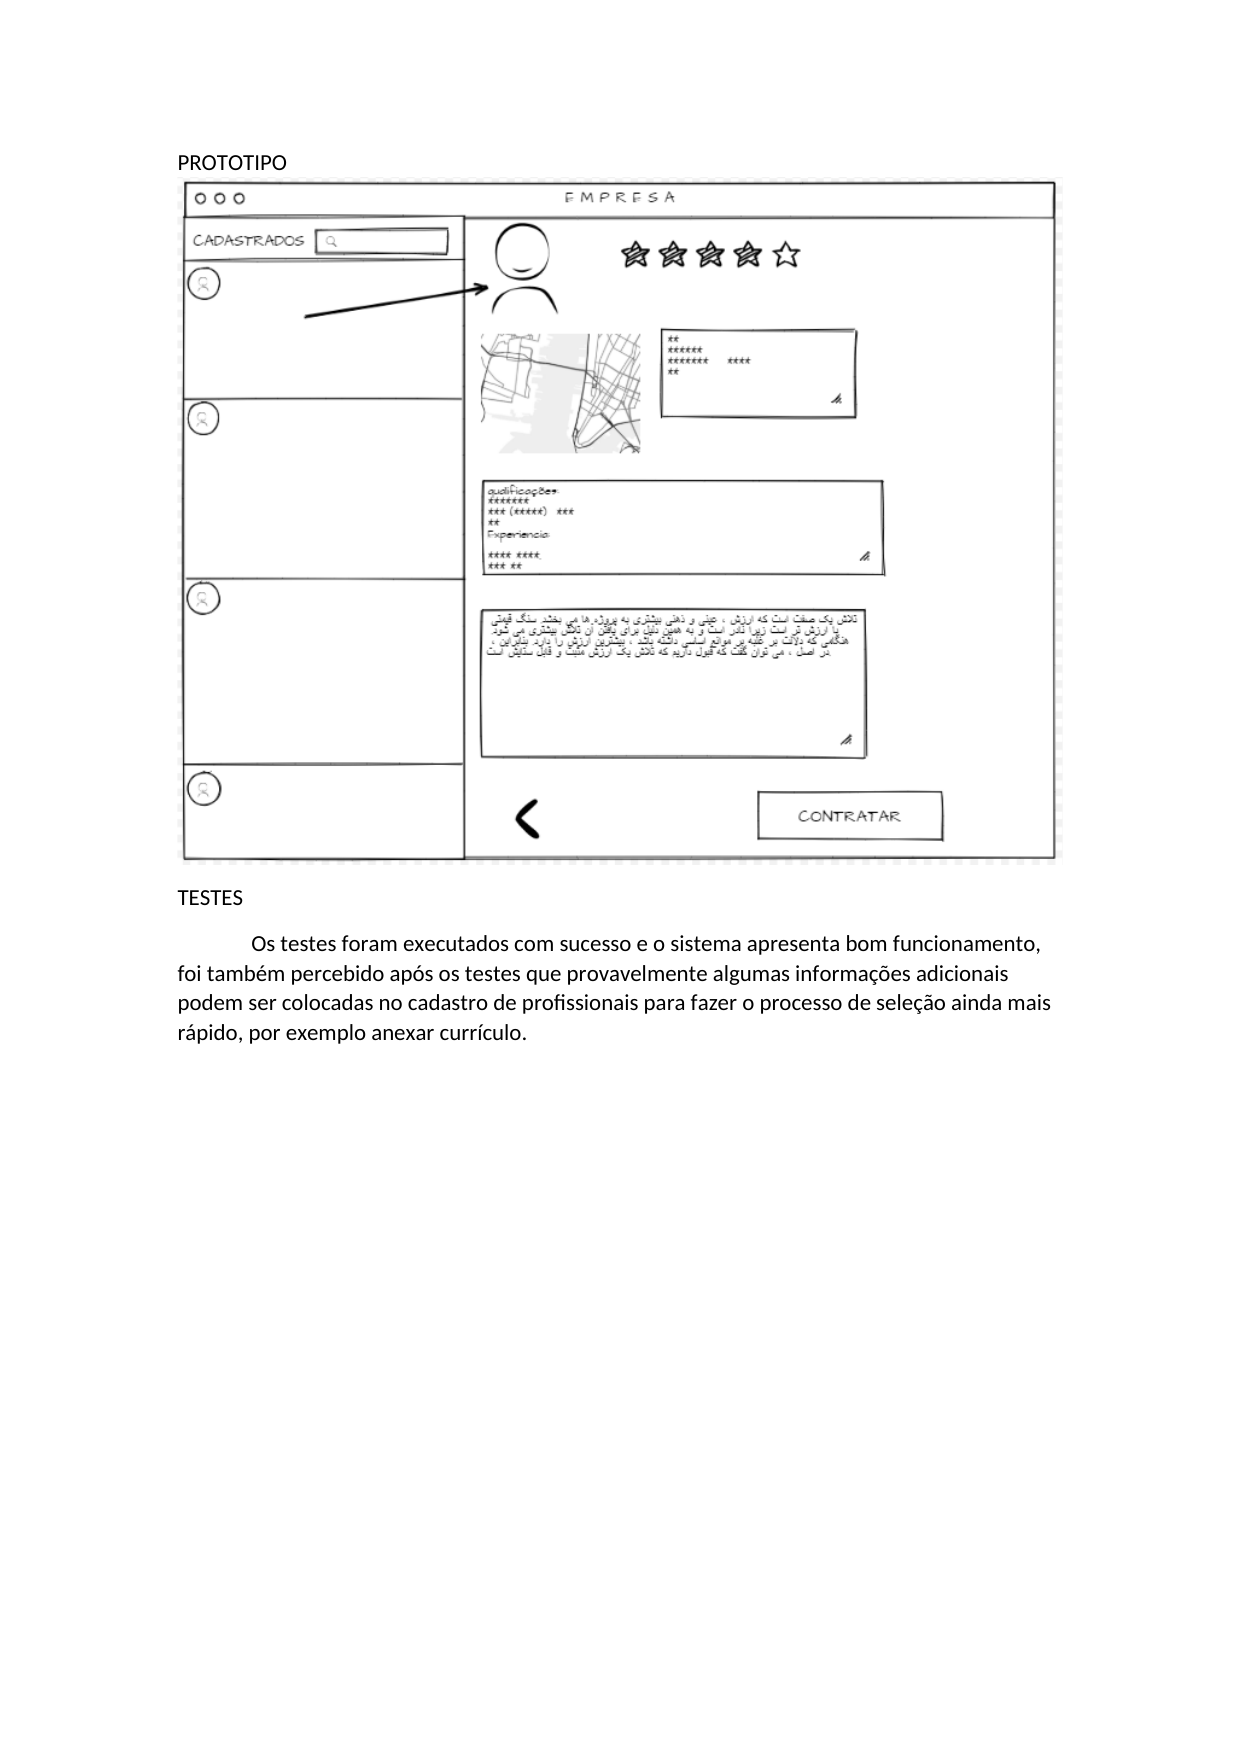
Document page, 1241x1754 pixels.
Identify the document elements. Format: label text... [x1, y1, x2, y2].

text TESTES [177, 883, 1063, 911]
text PROTOTIPO [177, 148, 1063, 177]
picture [177, 177, 1063, 865]
text Os testes foram executados com sucesso e o sistema apresenta bom funcionamento, foi também percebido após os testes que provavelmente algumas informações adicionais podem ser colocadas no cadastro de profissionais para fazer o processo de seleção ainda mais rápido, por exemplo anexar currículo. [177, 929, 1063, 1046]
